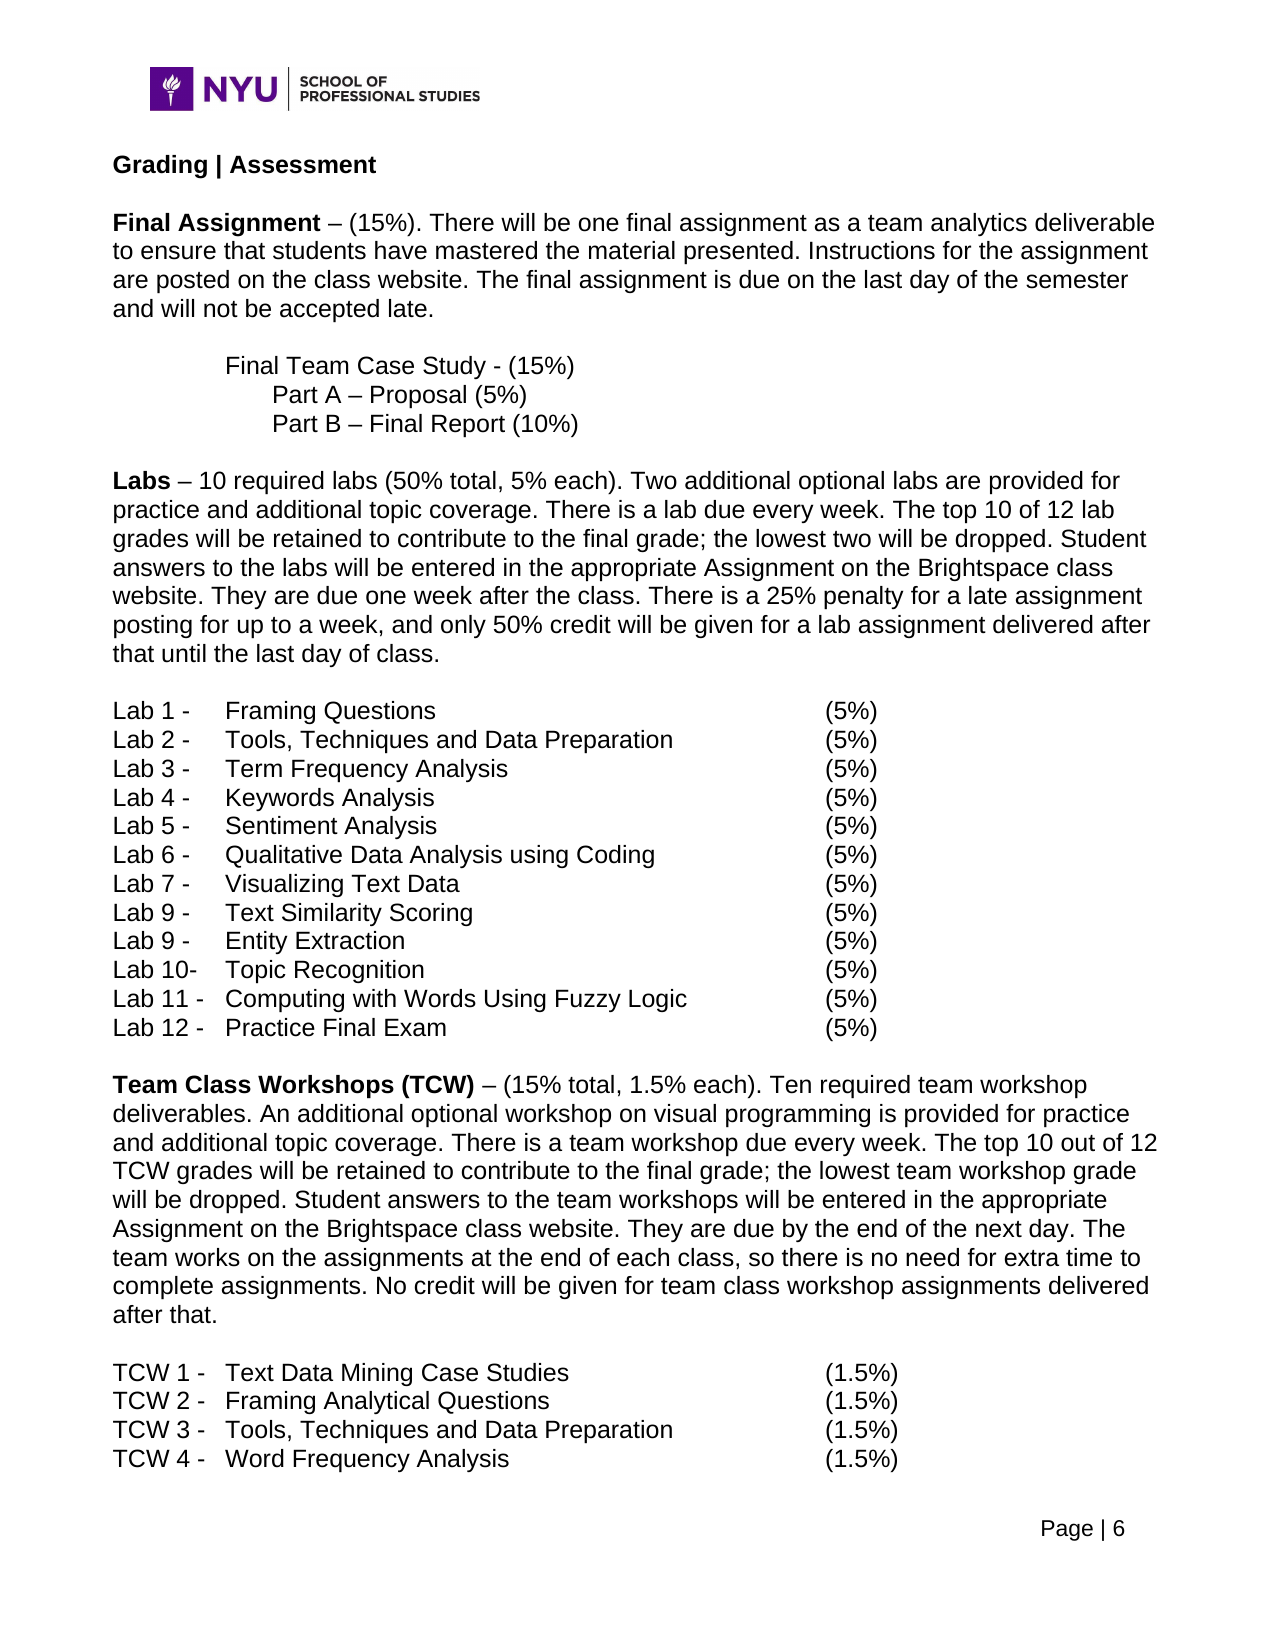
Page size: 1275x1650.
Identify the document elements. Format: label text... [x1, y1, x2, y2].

text Part A – Proposal (5%) [112, 380, 1162, 409]
text Grading | Assessment [112, 150, 1162, 179]
text Final Team Case Study - (15%) [225, 351, 1162, 380]
text Lab 11 - Computing with Words Using Fuzzy Logic (5%) [112, 984, 1162, 1012]
picture [150, 67, 480, 111]
text Lab 9 - Text Similarity Scoring (5%) [112, 897, 1162, 926]
text Labs – 10 required labs (50% total, 5% each). Two additional optional labs are provided for practice and additional topic coverage. There is a lab due every week. The top 10 of 12 lab grades will be retained to contribute to the final grade; the lowest two will be dropped. Student answers to the labs will be entered in the appropriate Assignment on the Brightspace class website. They are due one week after the class. There is a 25% penalty for a late assignment posting for up to a week, and only 50% credit will be given for a lab assignment delivered after that until the last day of class. [112, 466, 1162, 667]
text Lab 7 - Visualizing Text Data (5%) [112, 869, 1162, 897]
text Lab 2 - Tools, Techniques and Data Preparation (5%) [112, 725, 1162, 754]
text Lab 1 - Framing Questions (5%) [112, 696, 1162, 725]
text Final Assignment – (15%). There will be one final assignment as a team analytics deliverable to ensure that students have mastered the material presented. Instructions for the assignment are posted on the class website. The final assignment is due on the last day of the semester and will not be accepted late. [112, 207, 1162, 322]
text Lab 9 - Entity Extraction (5%) [112, 926, 1162, 955]
text Lab 12 - Practice Final Exam (5%) [112, 1012, 1162, 1041]
text Lab 6 - Qualitative Data Analysis using Coding (5%) [112, 840, 1162, 869]
text Lab 4 - Keywords Analysis (5%) [112, 782, 1162, 811]
text Lab 5 - Sentiment Analysis (5%) [112, 811, 1162, 840]
text TCW 2 - Framing Analytical Questions (1.5%) [112, 1386, 1162, 1415]
text Lab 10- Topic Recognition (5%) [112, 955, 1162, 984]
text Lab 3 - Term Frequency Analysis (5%) [112, 754, 1162, 782]
text Team Class Workshops (TCW) – (15% total, 1.5% each). Ten required team workshop deliverables. An additional optional workshop on visual programming is provided for practice and additional topic coverage. There is a team workshop due every week. The top 10 out of 12 TCW grades will be retained to contribute to the final grade; the lowest team workshop grade will be dropped. Student answers to the team workshops will be entered in the appropriate Assignment on the Brightspace class website. They are due by the end of the next day. The team works on the assignments at the end of each class, so there is no need for extra time to complete assignments. No credit will be given for team class workshop assignments delivered after that. [112, 1070, 1162, 1329]
text Part B – Final Report (10%) [112, 409, 1162, 437]
text TCW 4 - Word Frequency Analysis (1.5%) [112, 1444, 1162, 1472]
text TCW 1 - Text Data Mining Case Studies (1.5%) [112, 1357, 1162, 1386]
text TCW 3 - Tools, Techniques and Data Preparation (1.5%) [112, 1415, 1162, 1444]
